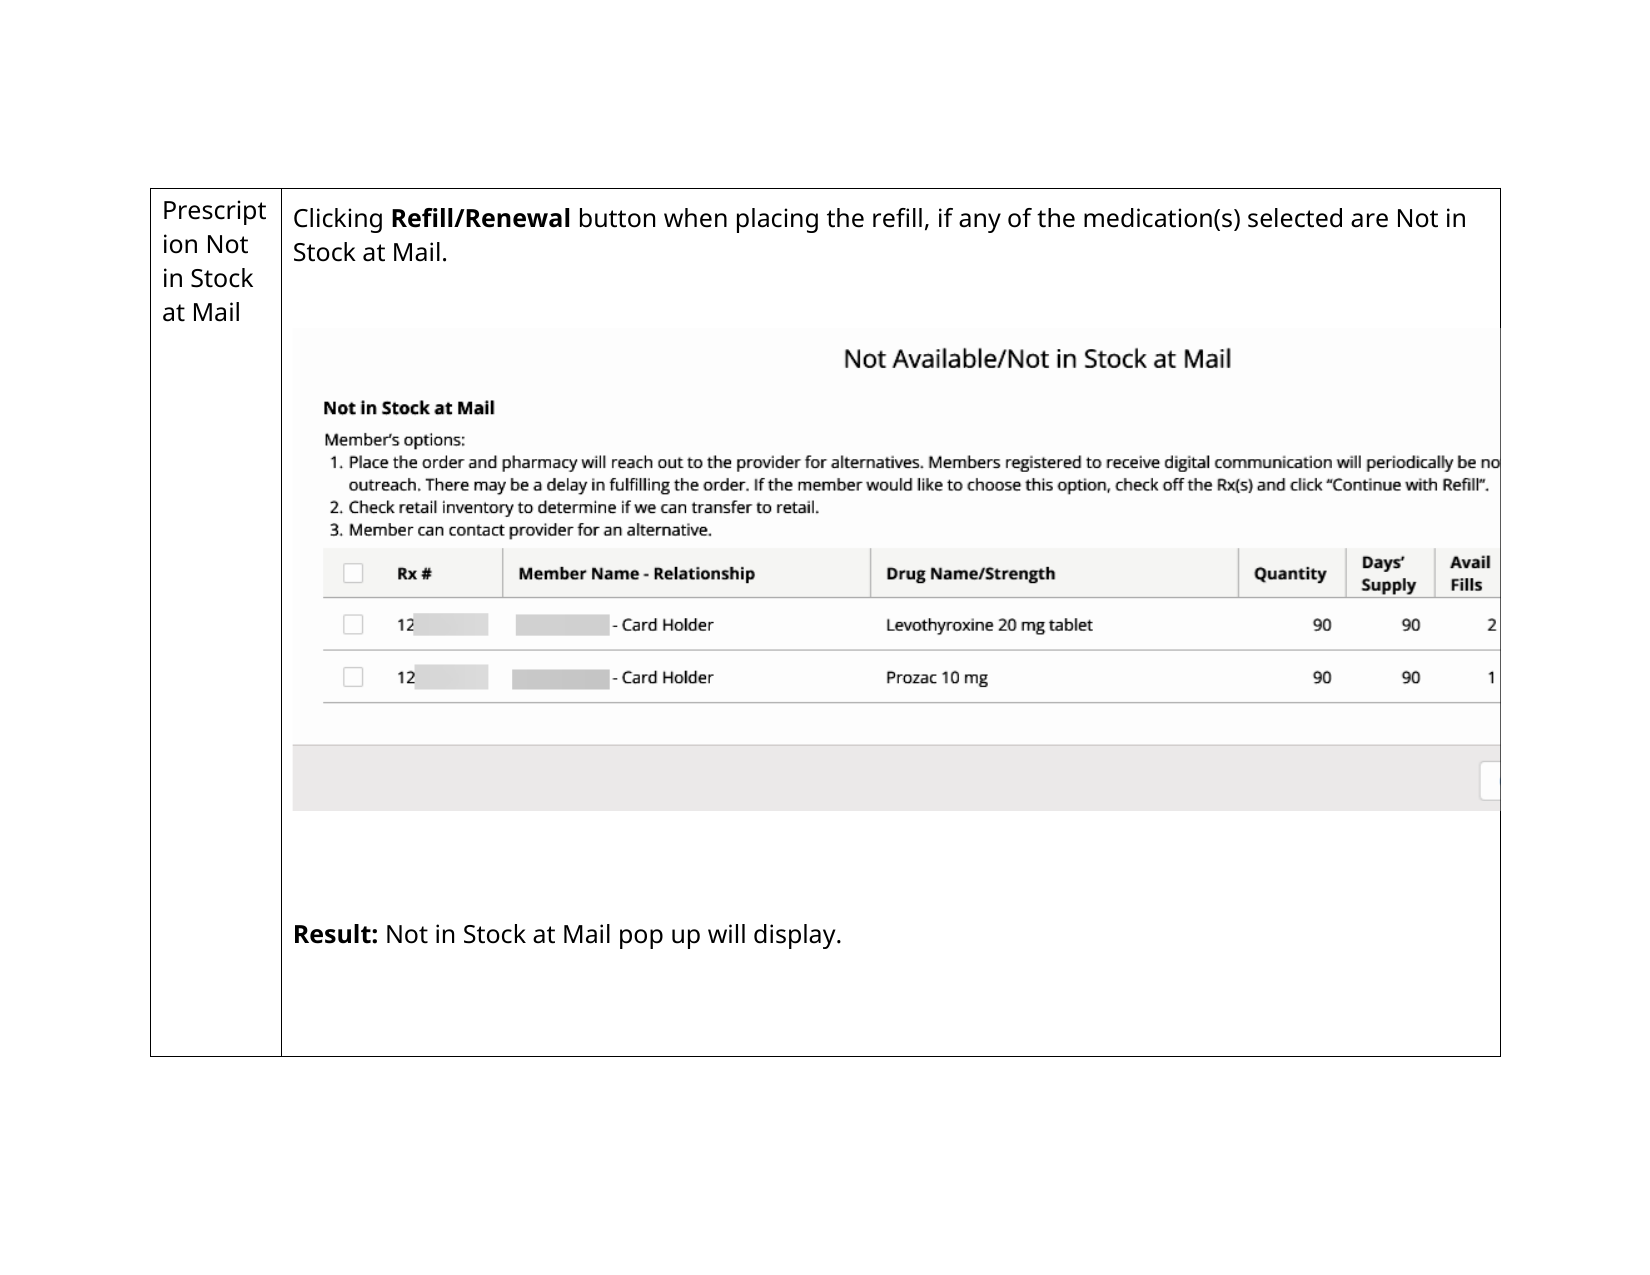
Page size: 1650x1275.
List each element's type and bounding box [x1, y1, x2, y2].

table_cell [282, 189, 1500, 1056]
picture [292, 328, 1501, 811]
table_cell [151, 189, 281, 1056]
